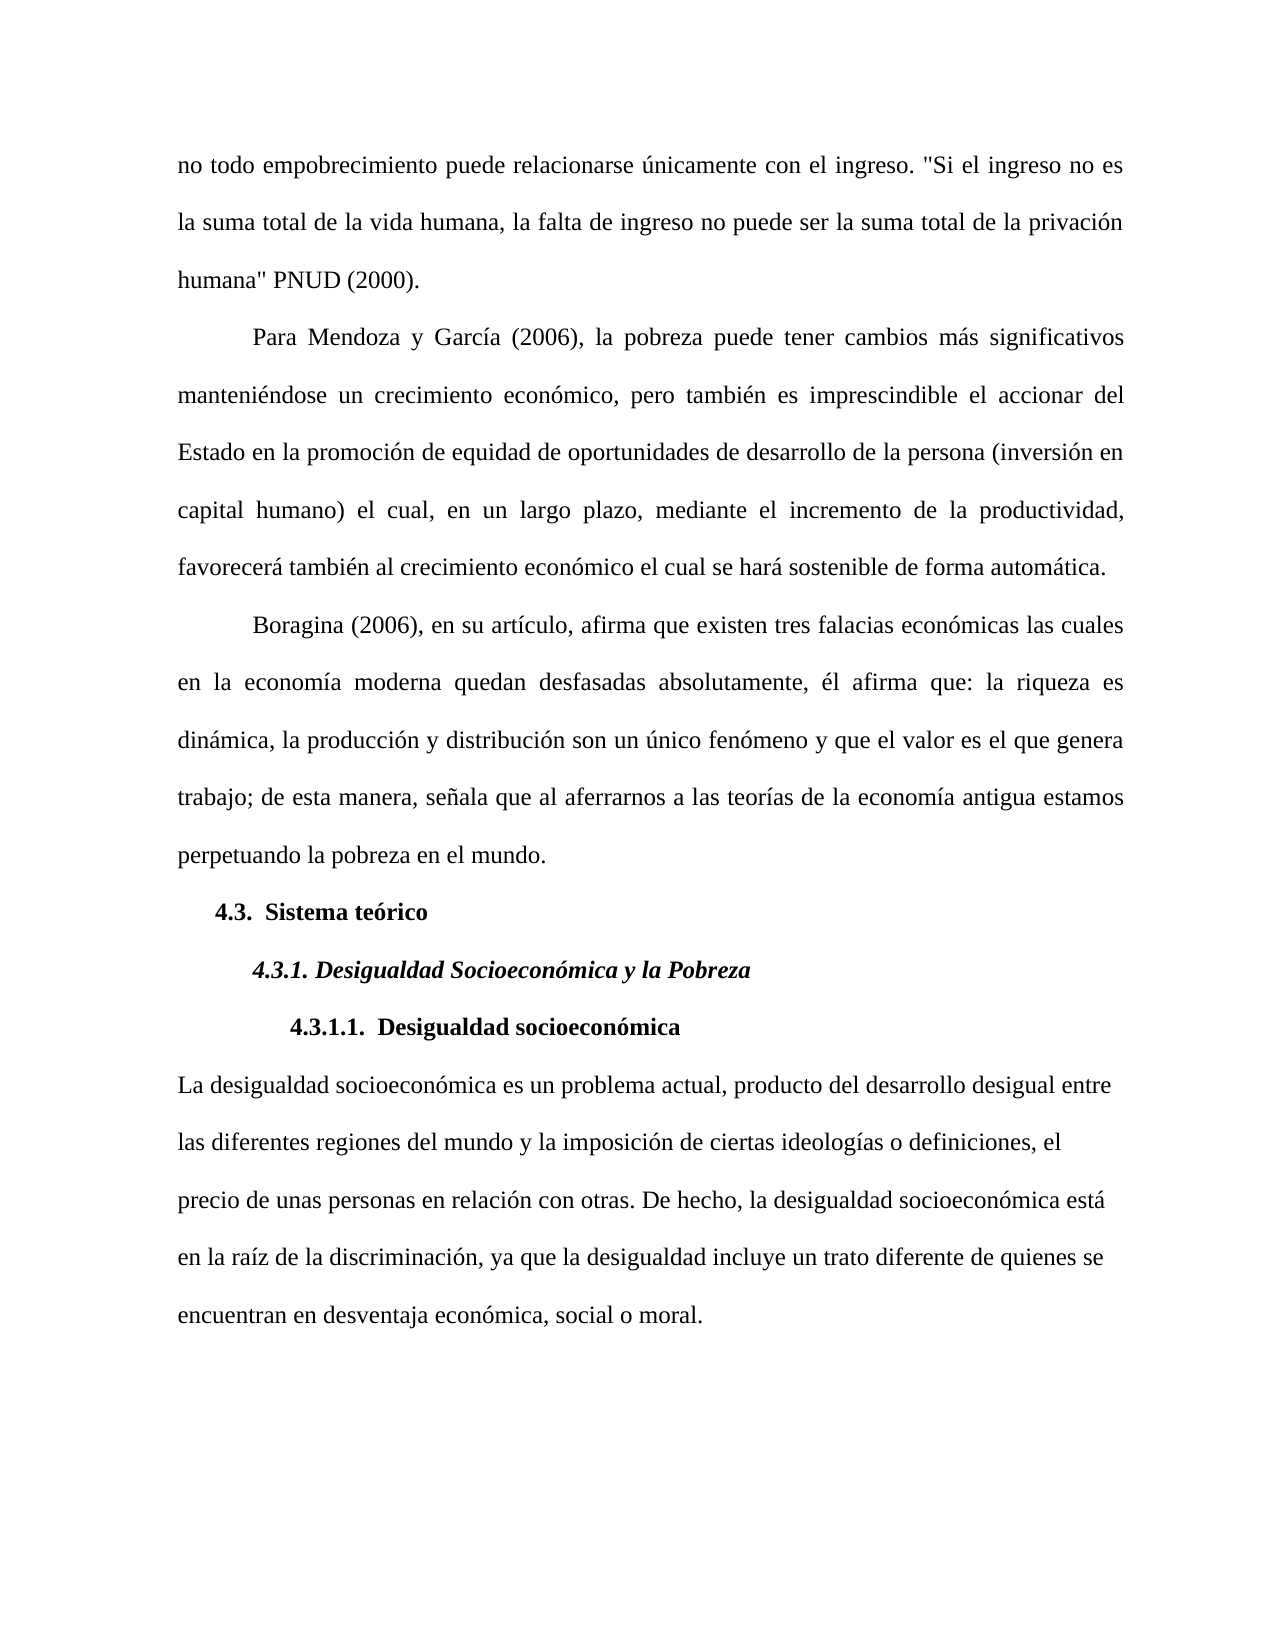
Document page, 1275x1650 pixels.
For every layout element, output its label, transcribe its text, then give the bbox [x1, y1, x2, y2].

subtitle 4.3.1.1. Desigualdad socioeconómica [290, 1012, 1125, 1041]
text La desigualdad socioeconómica es un problema actual, producto del desarrollo desigual entre las diferentes regiones del mundo y la imposición de ciertas ideologías o definiciones, el precio de unas personas en relación con otras. De hecho, la desigualdad socioeconómica está en la raíz de la discriminación, ya que la desigualdad incluye un trato diferente de quienes se encuentran en desventaja económica, social o moral. [177, 1070, 1125, 1329]
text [177, 150, 1125, 294]
text Para Mendoza y García (2006), la pobreza puede tener cambios más significativos manteniéndose un crecimiento económico, pero también es imprescindible el accionar del Estado en la promoción de equidad de oportunidades de desarrollo de la persona (inversión en capital humano) el cual, en un largo plazo, mediante el incremento de la productividad, favorecerá también al crecimiento económico el cual se hará sostenible de forma automática. [177, 322, 1125, 581]
subtitle 4.3.1. Desigualdad Socioeconómica y la Pobreza [252, 955, 1125, 984]
subtitle 4.3. Sistema teórico [215, 897, 1125, 926]
text Boragina (2006), en su artículo, afirma que existen tres falacias económicas las cuales en la economía moderna quedan desfasadas absolutamente, él afirma que: la riqueza es dinámica, la producción y distribución son un único fenómeno y que el valor es el que genera trabajo; de esta manera, señala que al aferrarnos a las teorías de la economía antigua estamos perpetuando la pobreza en el mundo. [177, 610, 1125, 869]
